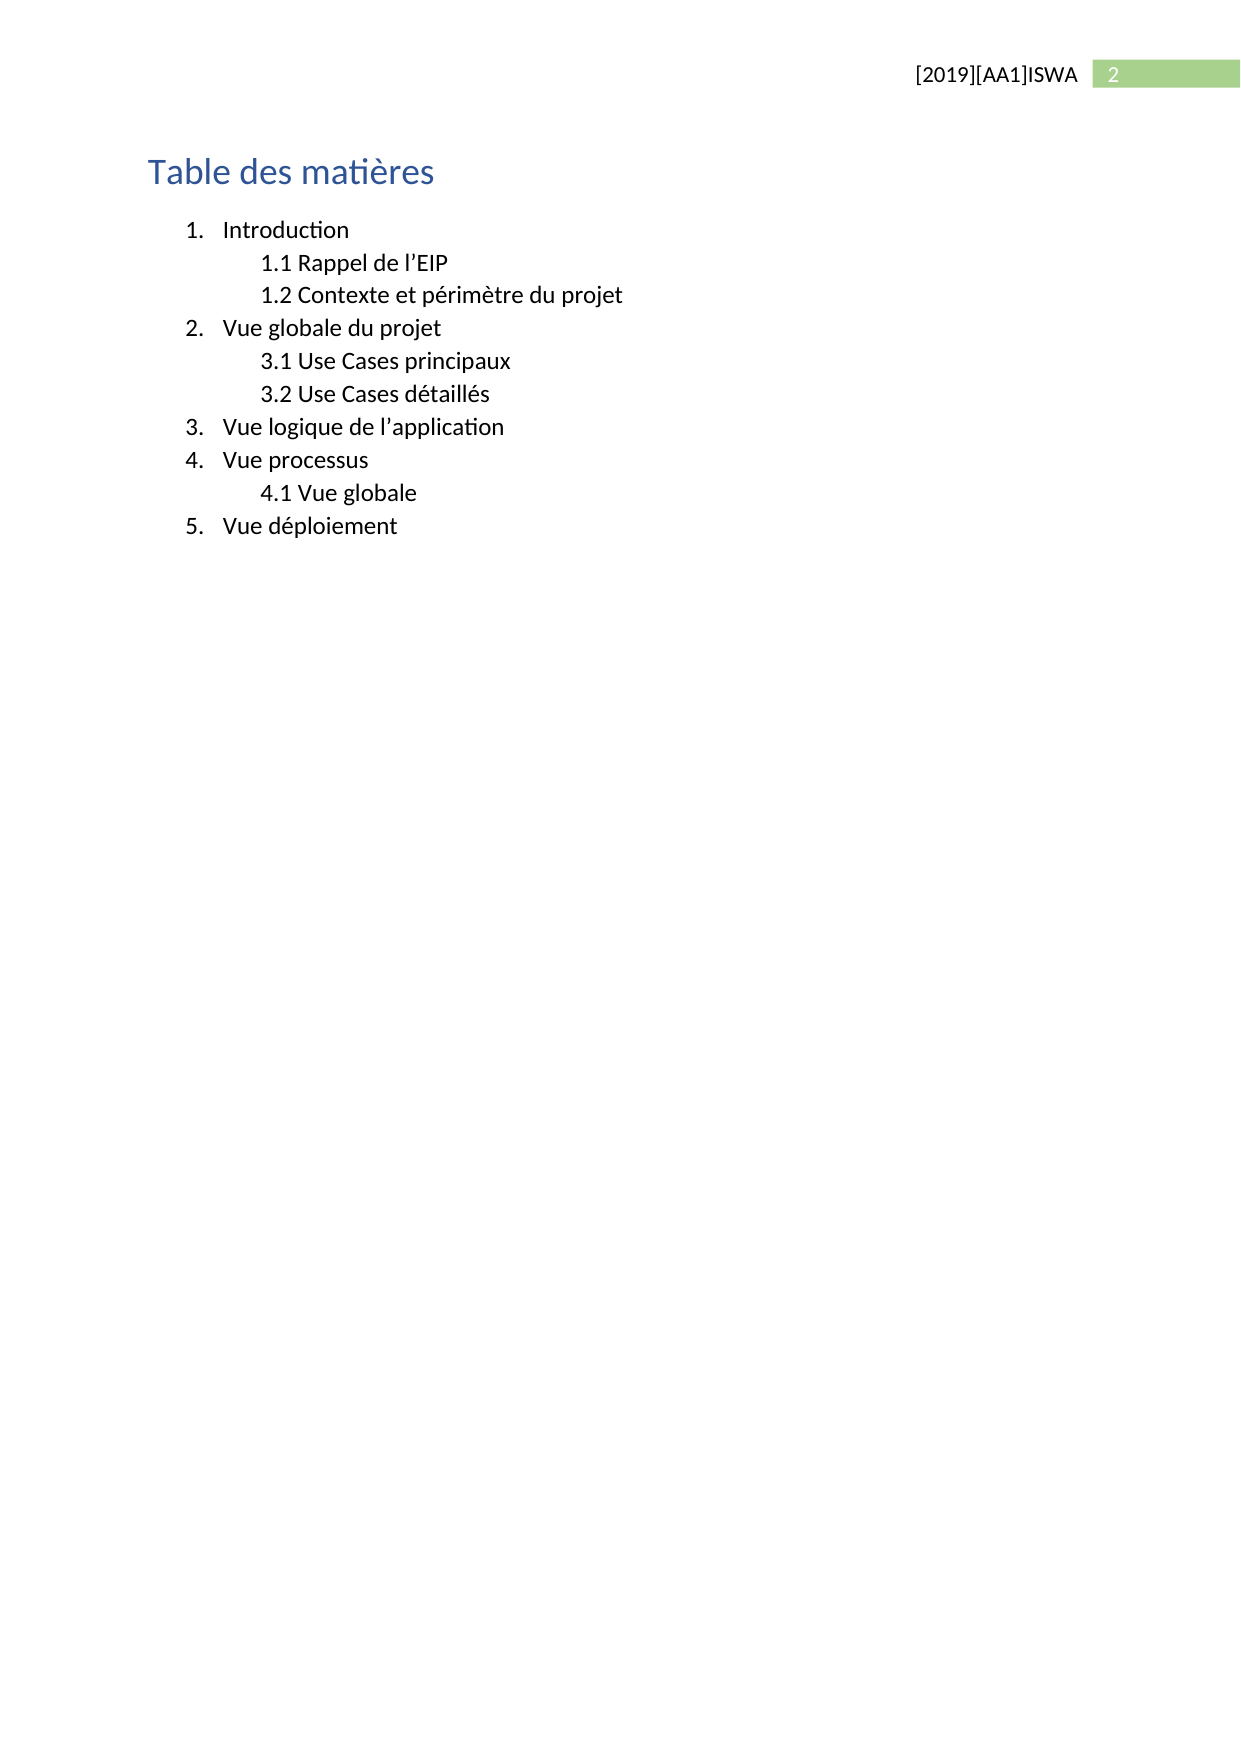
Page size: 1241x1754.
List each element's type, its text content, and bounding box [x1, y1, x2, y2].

list Use Cases détaillés [260, 378, 1093, 409]
list Vue logique de l’application [185, 411, 1093, 442]
list Use Cases principaux [260, 345, 1093, 376]
text Table des matières [148, 148, 1093, 193]
list Vue globale du projet [185, 312, 1093, 343]
list Vue processus [185, 444, 1093, 475]
list Rappel de l’EIP [260, 247, 1093, 277]
list Vue globale [260, 477, 1093, 508]
list Contexte et périmètre du projet [260, 279, 1093, 310]
list Vue déploiement [185, 510, 1093, 541]
list Introduction [185, 214, 1093, 244]
